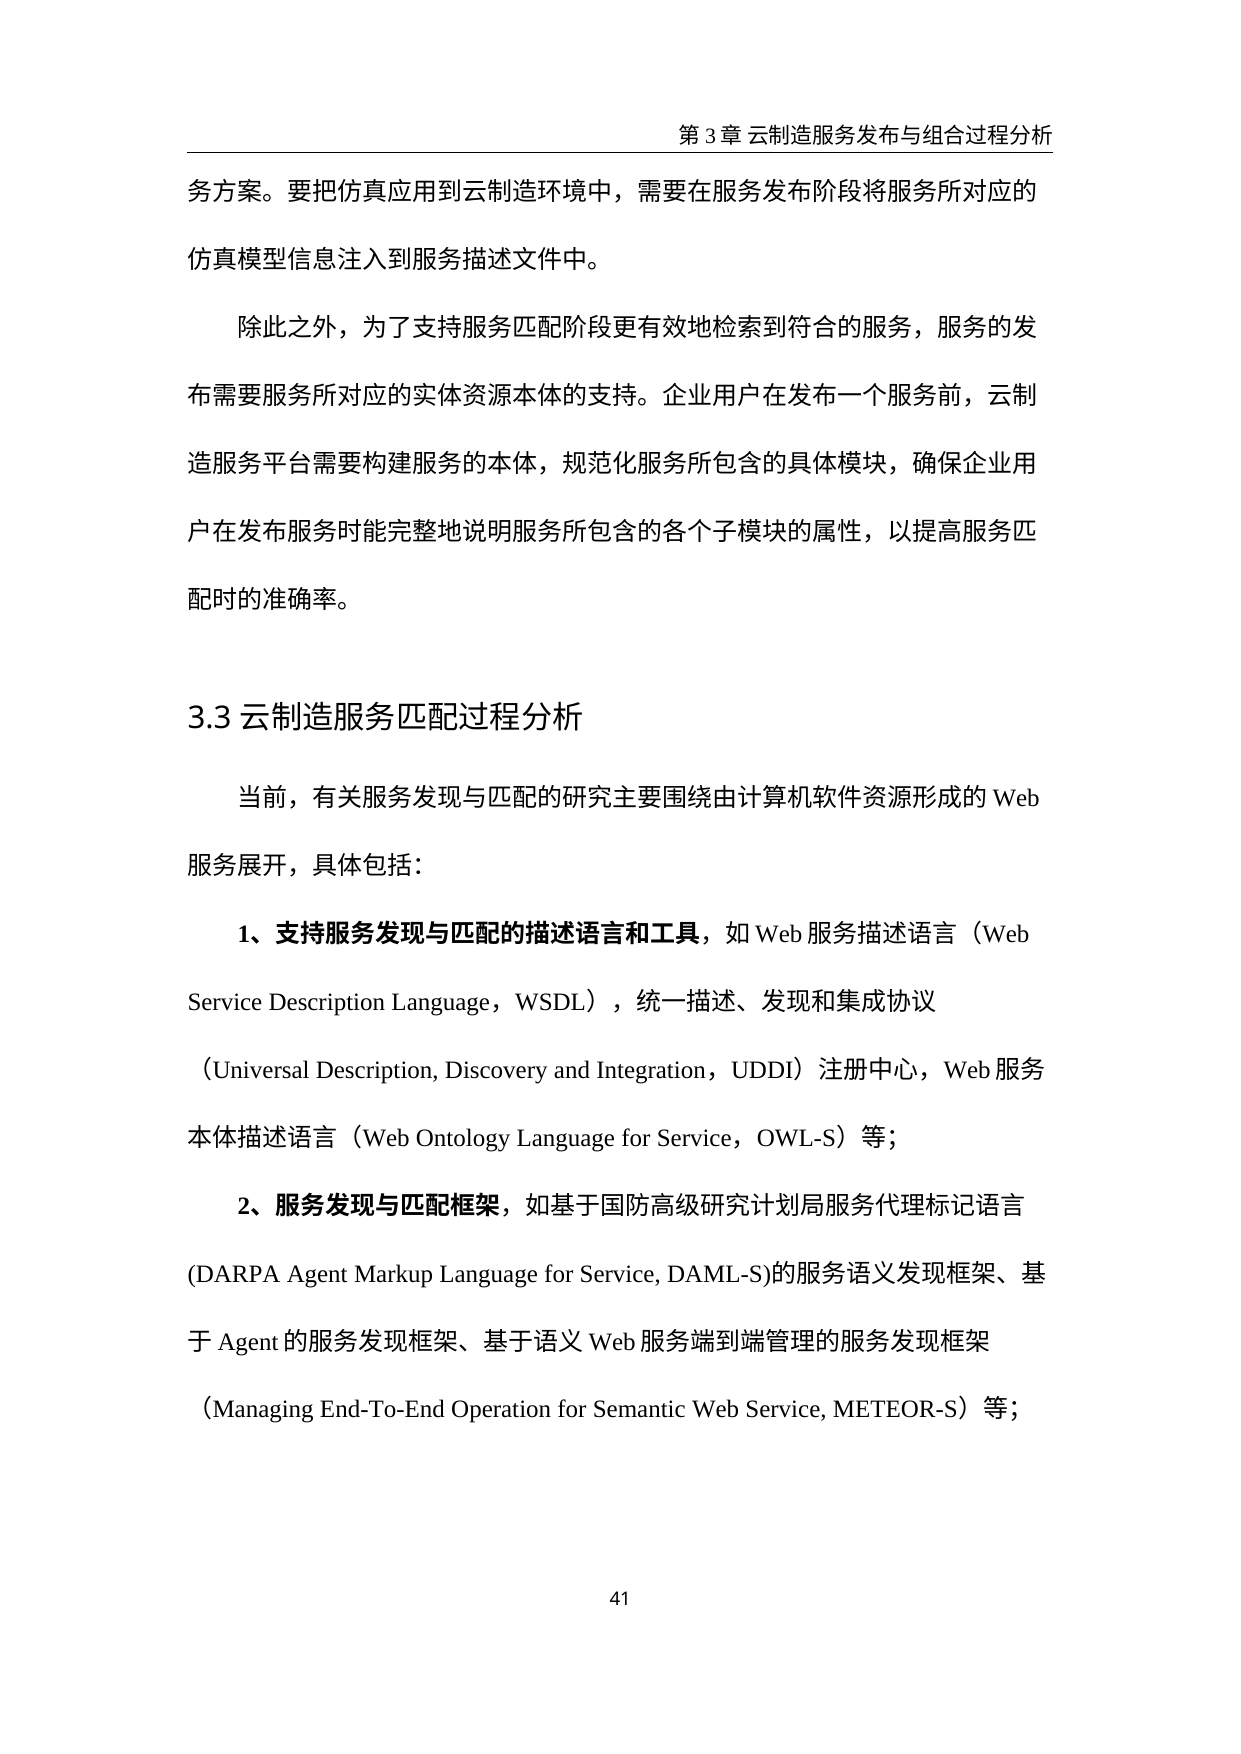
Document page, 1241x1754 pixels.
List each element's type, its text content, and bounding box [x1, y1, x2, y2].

text 当前，有关服务发现与匹配的研究主要围绕由计算机软件资源形成的Web服务展开，具体包括： [187, 762, 1053, 898]
subtitle 3.3 云制造服务匹配过程分析 [187, 681, 1053, 749]
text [187, 156, 1053, 292]
text 1、支持服务发现与匹配的描述语言和工具，如Web服务描述语言（Web Service Description Language，WSDL），统一描述、发现和集成协议（Universal Description, Discovery and Integration，UDDI）注册中心，Web服务本体描述语言（Web Ontology Language for Service，OWL-S）等； [187, 898, 1053, 1169]
text 2、服务发现与匹配框架，如基于国防高级研究计划局服务代理标记语言(DARPA Agent Markup Language for Service, DAML-S)的服务语义发现框架、基于Agent的服务发现框架、基于语义Web服务端到端管理的服务发现框架（Managing End-To-End Operation for Semantic Web Service, METEOR-S）等； [187, 1169, 1053, 1441]
text 除此之外，为了支持服务匹配阶段更有效地检索到符合的服务，服务的发布需要服务所对应的实体资源本体的支持。企业用户在发布一个服务前，云制造服务平台需要构建服务的本体，规范化服务所包含的具体模块，确保企业用户在发布服务时能完整地说明服务所包含的各个子模块的属性，以提高服务匹配时的准确率。 [187, 292, 1053, 631]
